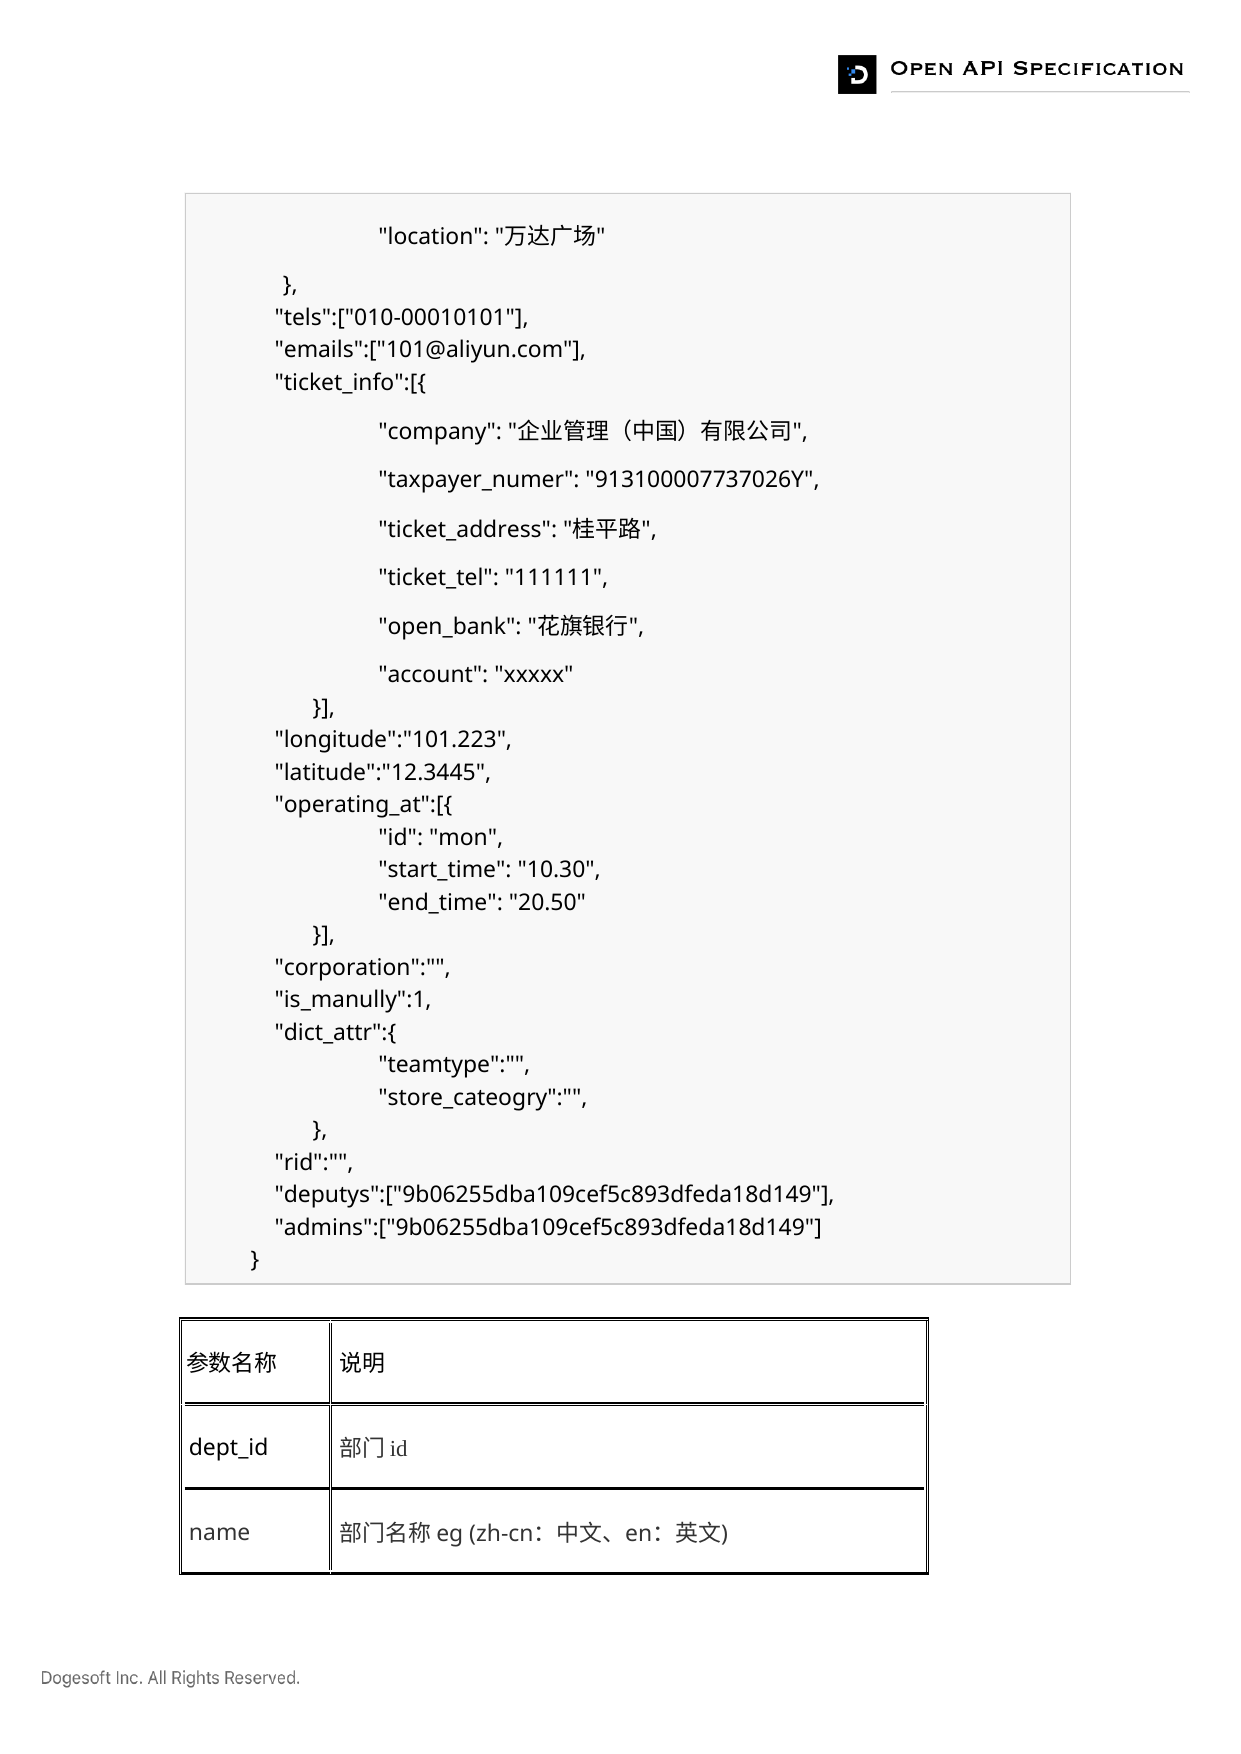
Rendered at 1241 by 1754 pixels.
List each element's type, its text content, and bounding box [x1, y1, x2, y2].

text "deputys":["9b06255dba109cef5c893dfeda18d149"], [186, 1167, 1070, 1200]
picture [40, 1670, 301, 1688]
text "teamtype":"", [186, 1037, 1070, 1070]
text "corporation":"", [186, 940, 1070, 972]
text "ticket_address": "桂平路", [186, 485, 1070, 550]
text "longitude":"101.223", [186, 712, 1070, 745]
text }], [186, 680, 1070, 712]
text } [186, 1232, 1070, 1283]
text "open_bank": "花旗银行", [186, 582, 1070, 647]
text "rid":"", [186, 1135, 1070, 1167]
text }, [186, 257, 1070, 290]
text "location": "万达广场" [186, 194, 1070, 257]
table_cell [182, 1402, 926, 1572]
text "end_time": "20.50" [186, 875, 1070, 907]
text "latitude":"12.3445", [186, 745, 1070, 777]
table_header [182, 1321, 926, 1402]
text "admins":["9b06255dba109cef5c893dfeda18d149"] [186, 1200, 1070, 1232]
text "store_cateogry":"", [186, 1070, 1070, 1102]
text "emails":["101@aliyun.com"], [186, 322, 1070, 355]
text "ticket_info":[{ [186, 355, 1070, 387]
text }, [186, 1102, 1070, 1135]
text "company": "企业管理（中国）有限公司", [186, 387, 1070, 452]
text "start_time": "10.30", [186, 842, 1070, 875]
text "account": "xxxxx" [186, 647, 1070, 680]
text "operating_at":[{ [186, 777, 1070, 810]
text "is_manully":1, [186, 972, 1070, 1005]
text }], [186, 907, 1070, 940]
text "id": "mon", [186, 810, 1070, 842]
text "tels":["010-00010101"], [186, 290, 1070, 322]
text "taxpayer_numer": "913100007737026Y", [186, 452, 1070, 485]
text "ticket_tel": "111111", [186, 550, 1070, 582]
text "dict_attr":{ [186, 1005, 1070, 1037]
picture [838, 55, 1190, 94]
